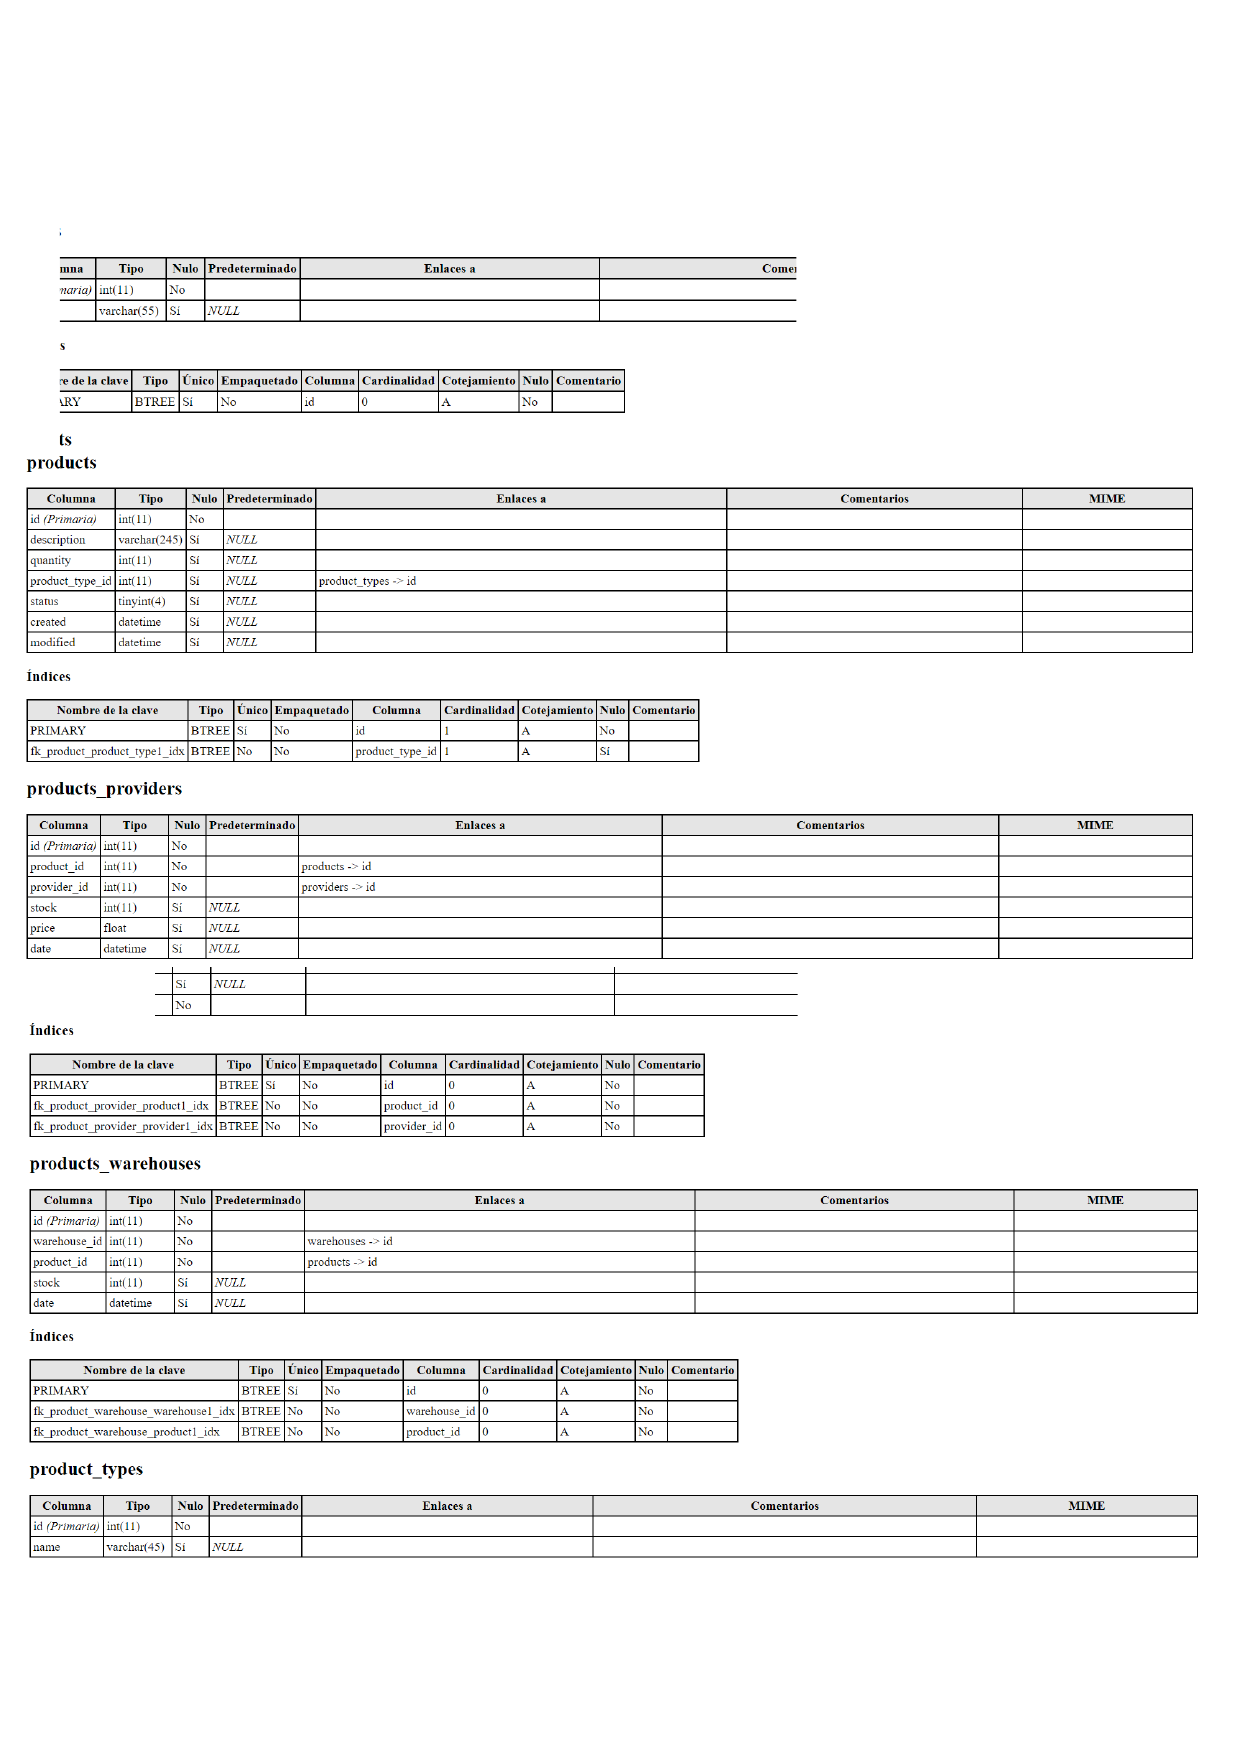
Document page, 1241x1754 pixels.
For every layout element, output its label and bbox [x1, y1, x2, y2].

picture [23, 214, 1204, 1566]
